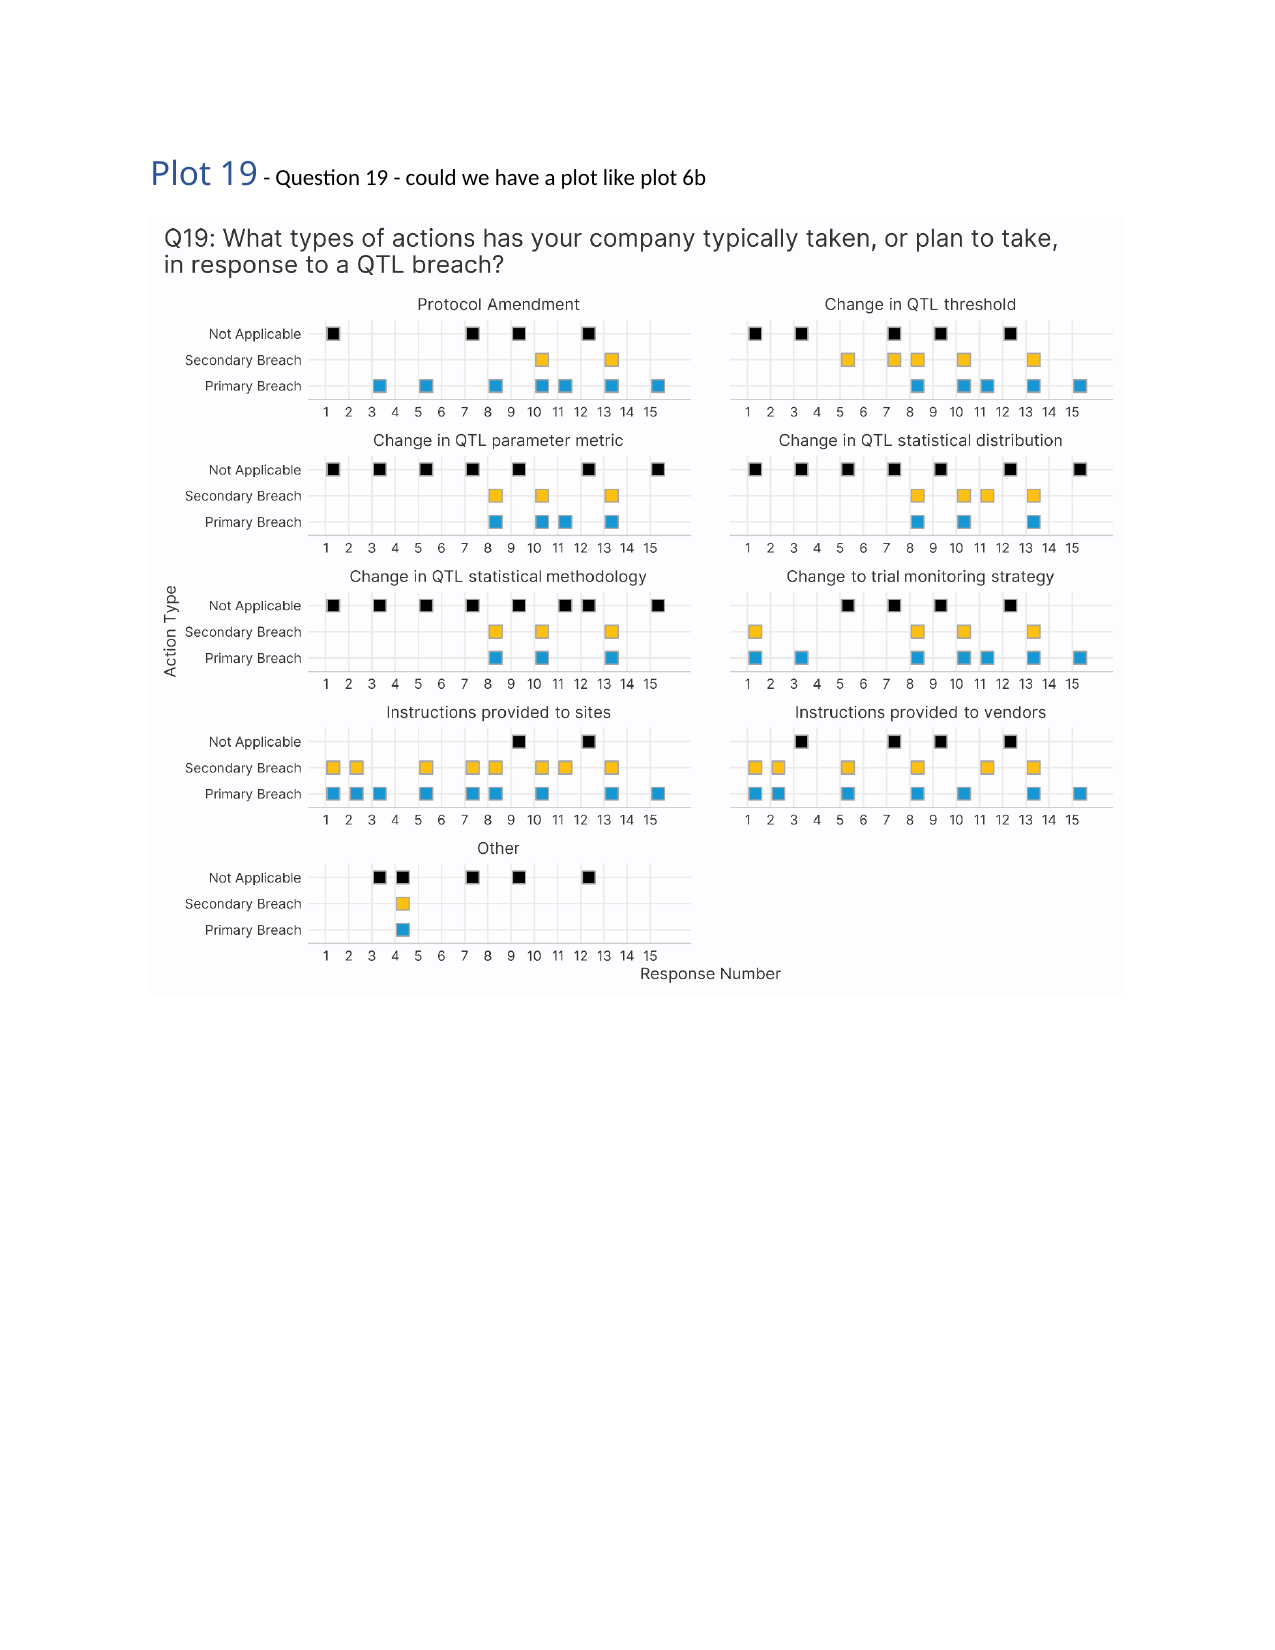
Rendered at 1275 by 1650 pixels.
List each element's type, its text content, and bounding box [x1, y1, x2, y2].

text Plot 19 - Question 19 - could we have a plot like plot 6b [150, 150, 1125, 195]
picture [150, 215, 1124, 996]
